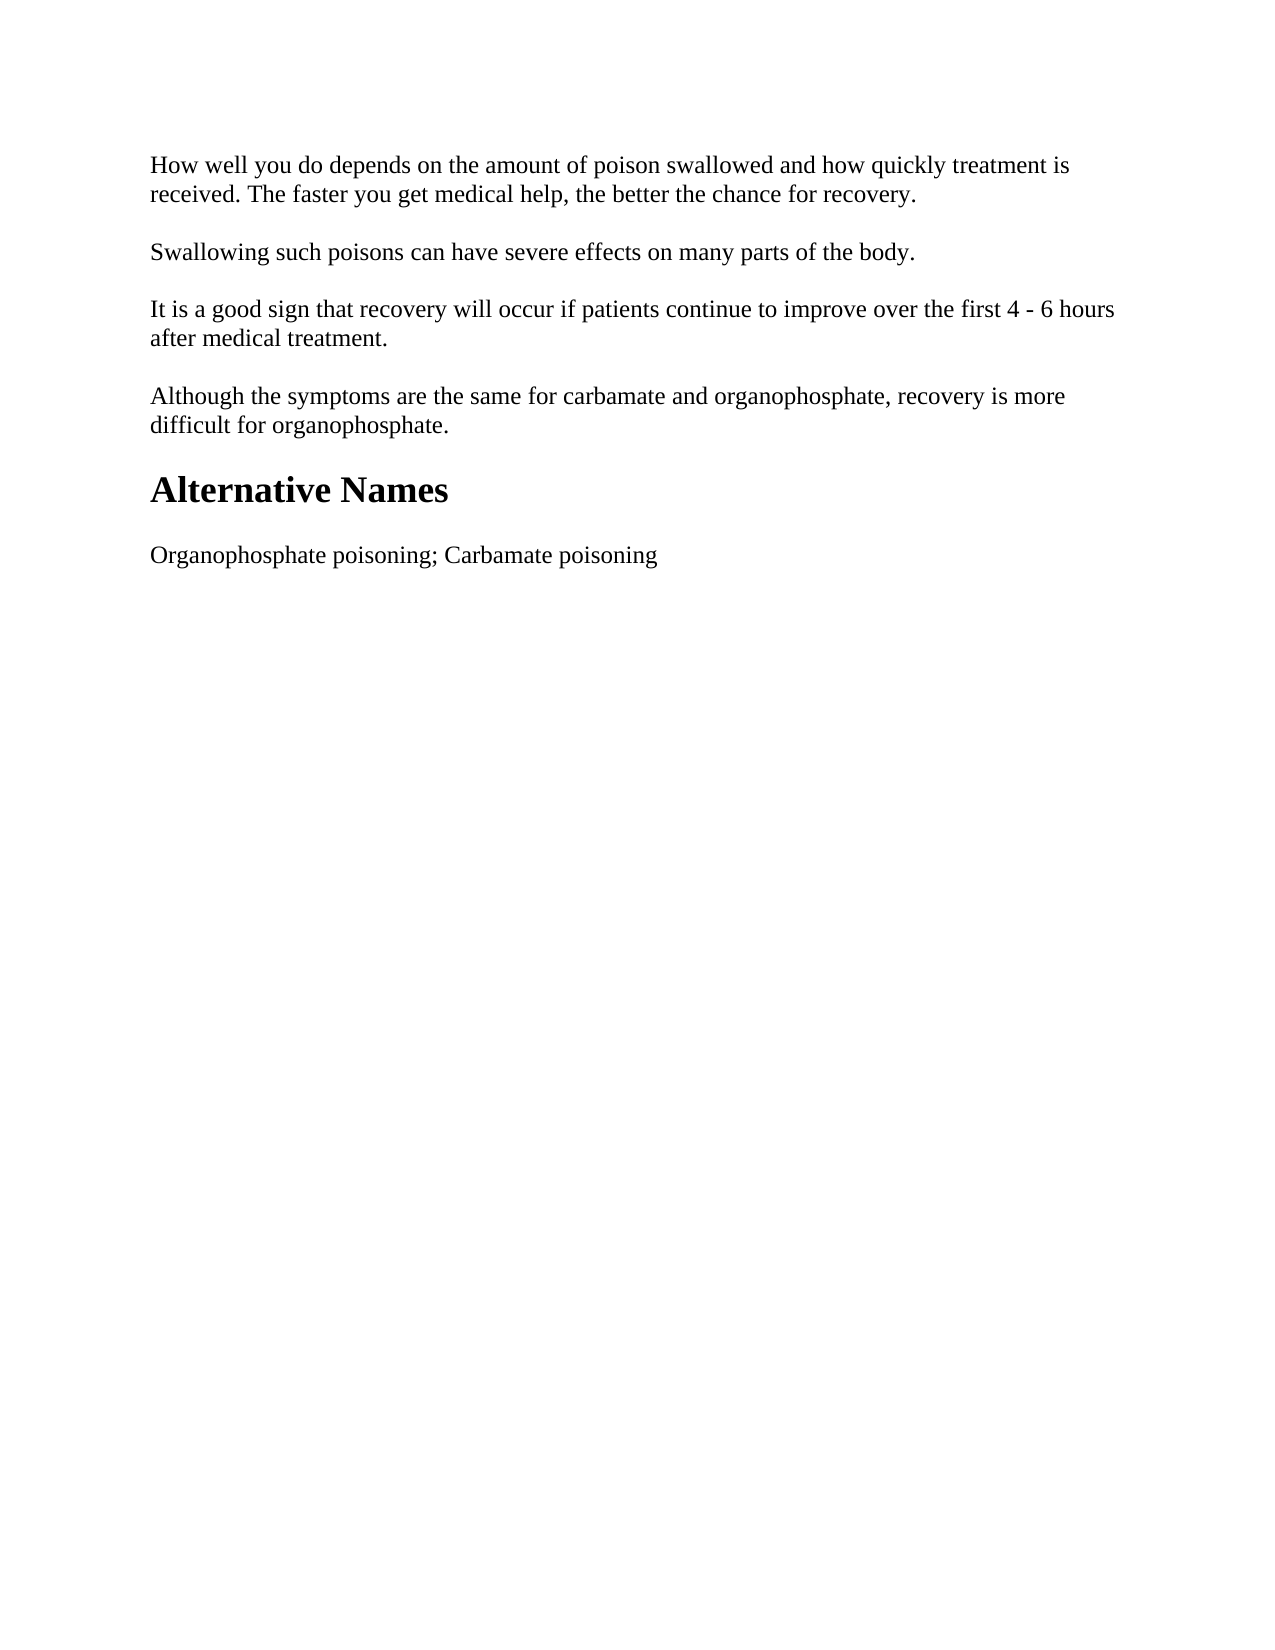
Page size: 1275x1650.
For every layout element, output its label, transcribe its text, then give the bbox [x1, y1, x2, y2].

text Although the symptoms are the same for carbamate and organophosphate, recovery is more difficult for organophosphate. [150, 381, 1125, 439]
text How well you do depends on the amount of poison swallowed and how quickly treatment is received. The faster you get medical help, the better the chance for recovery. [150, 150, 1125, 207]
text It is a good sign that recovery will occur if patients continue to improve over the first 4 - 6 hours after medical treatment. [150, 294, 1125, 352]
text Organophosphate poisoning; Carbamate poisoning [150, 540, 1125, 569]
text Alternative Names [150, 468, 1125, 511]
text Swallowing such poisons can have severe effects on many parts of the body. [150, 237, 1125, 265]
